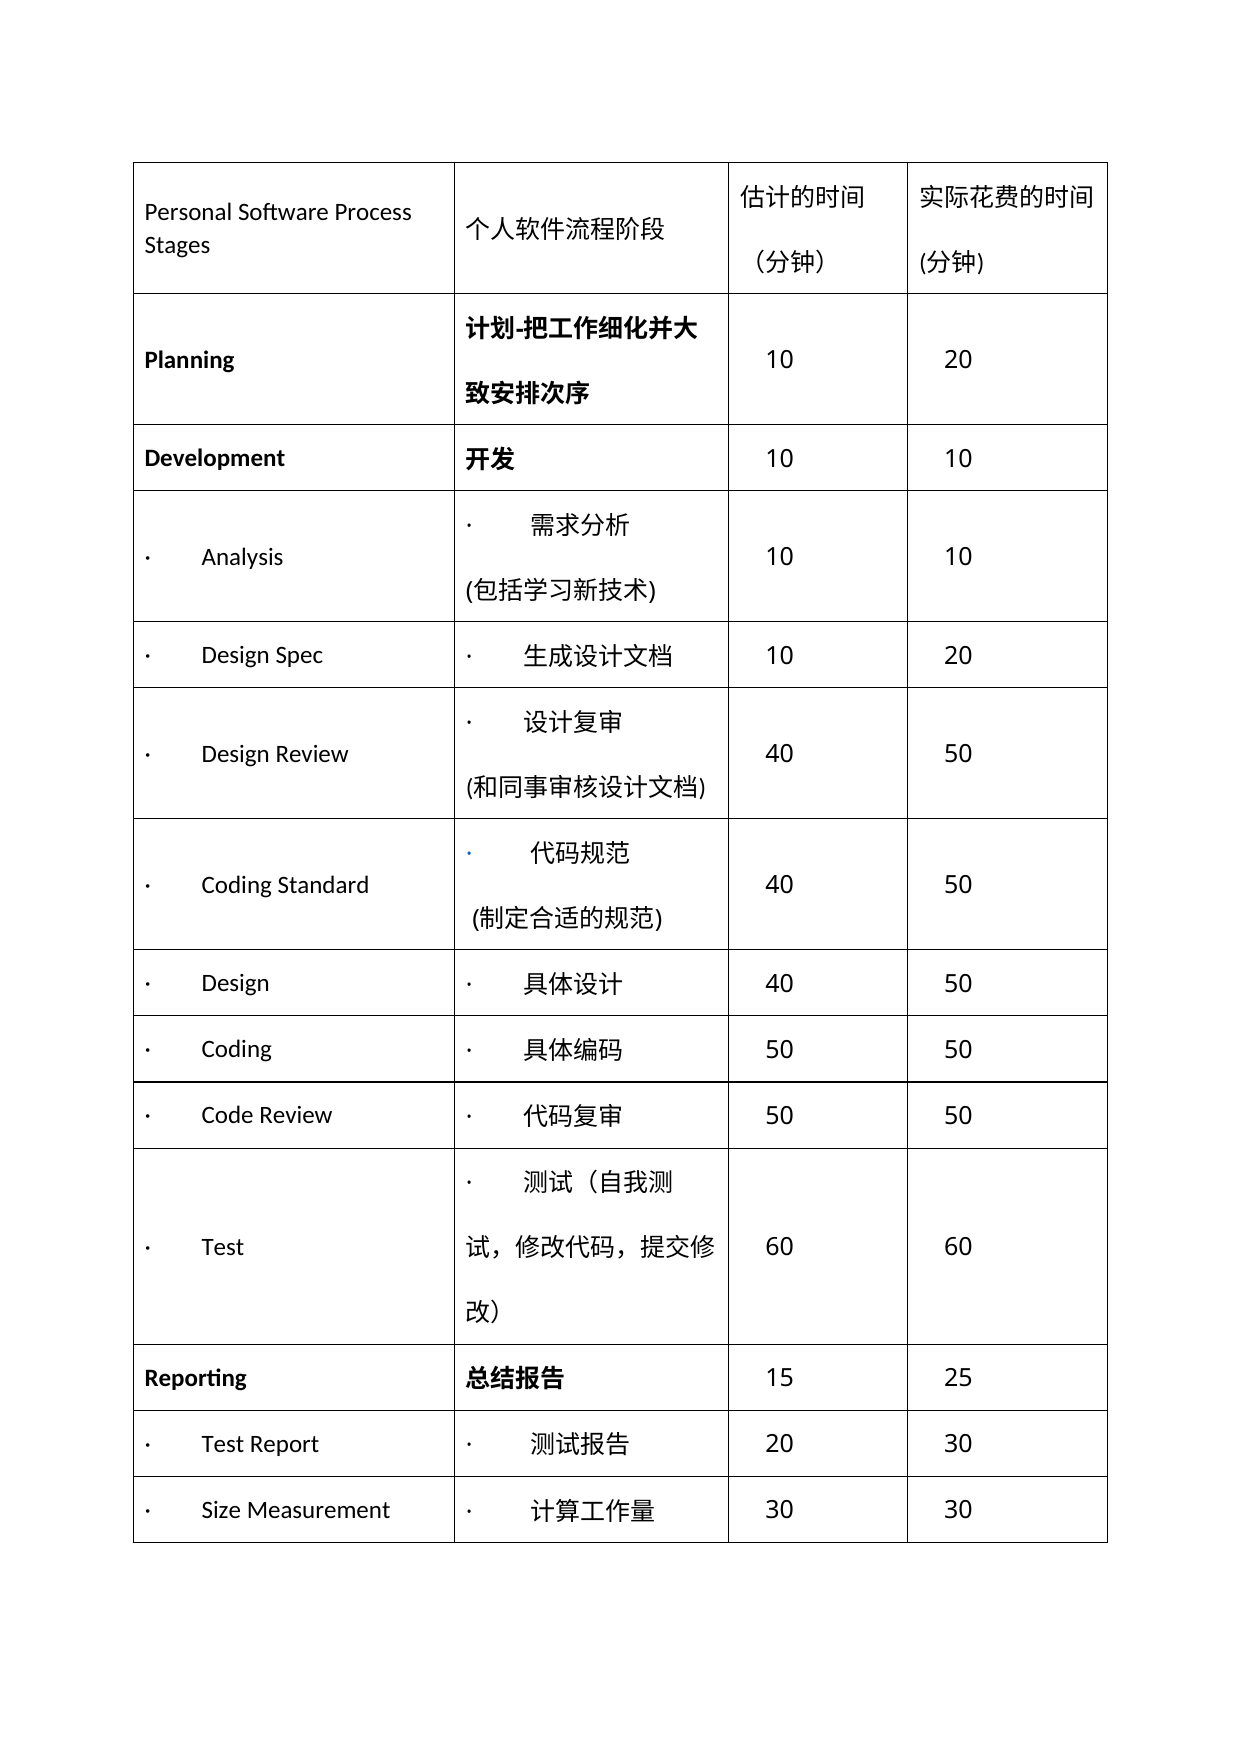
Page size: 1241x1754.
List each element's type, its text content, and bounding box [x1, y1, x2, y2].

table_cell 20 [908, 294, 1107, 424]
table_cell 50 [908, 950, 1107, 1015]
table_cell · Design Review [134, 688, 454, 818]
table_cell 40 [729, 950, 907, 1015]
table_cell · 需求分析 (包括学习新技术) [455, 491, 728, 621]
table_cell 计划-把工作细化并大致安排次序 [455, 294, 728, 424]
table_cell · Analysis [134, 491, 454, 621]
table_cell · 代码规范 (制定合适的规范) [455, 819, 728, 949]
table_cell 10 [729, 622, 907, 687]
table_cell 60 [729, 1149, 907, 1343]
table_cell 50 [908, 819, 1107, 949]
table_header 估计的时间（分钟） [729, 163, 907, 293]
table_cell 10 [729, 425, 907, 490]
table_cell · Test [134, 1149, 454, 1343]
table_cell · Size Measurement [134, 1477, 454, 1542]
table_cell · 计算工作量 [455, 1477, 728, 1542]
table_cell 50 [729, 1083, 907, 1147]
table_header 实际花费的时间 (分钟) [908, 163, 1107, 293]
table_cell 50 [729, 1016, 907, 1081]
table_cell 30 [729, 1477, 907, 1542]
table_cell 25 [908, 1345, 1107, 1409]
table_cell · Design [134, 950, 454, 1015]
table_cell · 代码复审 [455, 1083, 728, 1147]
table_cell · 具体设计 [455, 950, 728, 1015]
table_cell 10 [729, 294, 907, 424]
table_cell · Design Spec [134, 622, 454, 687]
table_cell 10 [729, 491, 907, 621]
table_cell 50 [908, 1016, 1107, 1081]
table_cell 50 [908, 688, 1107, 818]
table_cell 15 [729, 1345, 907, 1409]
table_cell · Code Review [134, 1083, 454, 1147]
table_cell 30 [908, 1411, 1107, 1476]
table_cell 总结报告 [455, 1345, 728, 1409]
table_cell · 生成设计文档 [455, 622, 728, 687]
table_cell · Coding [134, 1016, 454, 1081]
table_cell Planning [134, 294, 454, 424]
table_header Personal Software Process Stages [134, 163, 454, 293]
table_cell · Coding Standard [134, 819, 454, 949]
table_header 个人软件流程阶段 [455, 163, 728, 293]
table_cell 40 [729, 819, 907, 949]
table_cell 30 [908, 1477, 1107, 1542]
table_cell Reporting [134, 1345, 454, 1409]
table_cell · 测试报告 [455, 1411, 728, 1476]
table_cell · 具体编码 [455, 1016, 728, 1081]
table_cell 50 [908, 1083, 1107, 1147]
table_cell 20 [908, 622, 1107, 687]
table_cell 10 [908, 425, 1107, 490]
table_cell 开发 [455, 425, 728, 490]
table_cell · 设计复审 (和同事审核设计文档) [455, 688, 728, 818]
table_cell Development [134, 425, 454, 490]
table_cell 40 [729, 688, 907, 818]
table_cell · 测试（自我测试，修改代码，提交修改） [455, 1149, 728, 1343]
table_cell · Test Report [134, 1411, 454, 1476]
table_cell 20 [729, 1411, 907, 1476]
table_cell 10 [908, 491, 1107, 621]
table_cell 60 [908, 1149, 1107, 1343]
